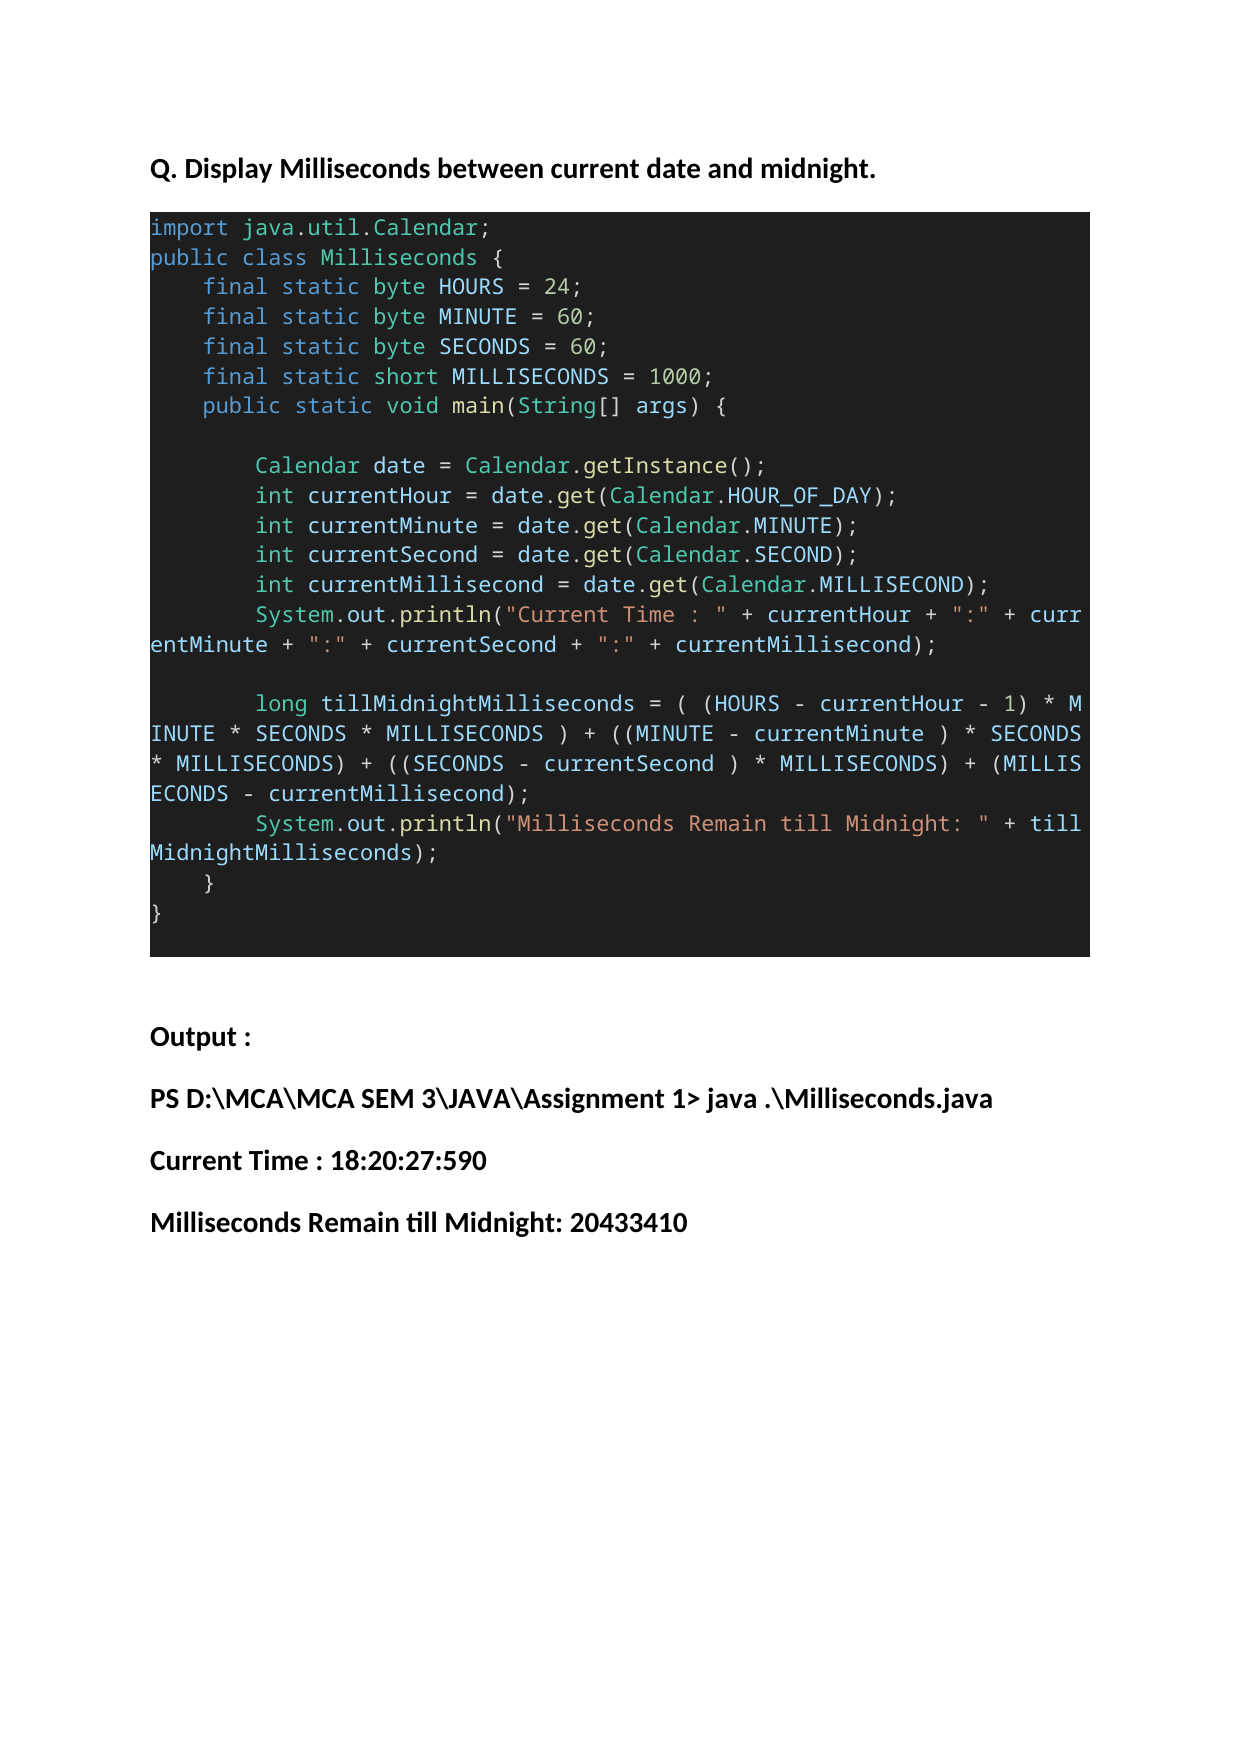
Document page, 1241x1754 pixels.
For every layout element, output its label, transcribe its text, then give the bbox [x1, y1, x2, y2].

text int currentMinute = date.get(Calendar.MINUTE); [150, 510, 1090, 539]
text import java.util.Calendar; [150, 212, 1090, 242]
text System.out.println("Current Time : " + currentHour + ":" + currentMinute + ":" + currentSecond + ":" + currentMillisecond); [150, 599, 1090, 659]
text public class Milliseconds { [150, 242, 1090, 271]
text System.out.println("Milliseconds Remain till Midnight: " + tillMidnightMilliseconds); [150, 808, 1090, 867]
text } [150, 897, 1090, 927]
text PS D:\MCA\MCA SEM 3\JAVA\Assignment 1> java .\Milliseconds.java [150, 1080, 1090, 1116]
text final static byte SECONDS = 60; [150, 331, 1090, 361]
text long tillMidnightMilliseconds = ( (HOURS - currentHour - 1) * MINUTE * SECONDS * MILLISECONDS ) + ((MINUTE - currentMinute ) * SECONDS * MILLISECONDS) + ((SECONDS - currentSecond ) * MILLISECONDS) + (MILLISECONDS - currentMillisecond); [150, 688, 1090, 808]
text final static byte MINUTE = 60; [150, 301, 1090, 331]
text final static short MILLISECONDS = 1000; [150, 361, 1090, 391]
text Calendar date = Calendar.getInstance(); [150, 450, 1090, 480]
text final static byte HOURS = 24; [150, 271, 1090, 301]
text int currentMillisecond = date.get(Calendar.MILLISECOND); [150, 569, 1090, 599]
text int currentHour = date.get(Calendar.HOUR_OF_DAY); [150, 480, 1090, 510]
text Q. Display Milliseconds between current date and midnight. [150, 150, 1090, 186]
text Current Time : 18:20:27:590 [150, 1142, 1090, 1177]
text Milliseconds Remain till Midnight: 20433410 [150, 1204, 1090, 1239]
text int currentSecond = date.get(Calendar.SECOND); [150, 539, 1090, 569]
text Output : [150, 1018, 1090, 1054]
text public static void main(String[] args) { [150, 391, 1090, 420]
text } [150, 867, 1090, 897]
